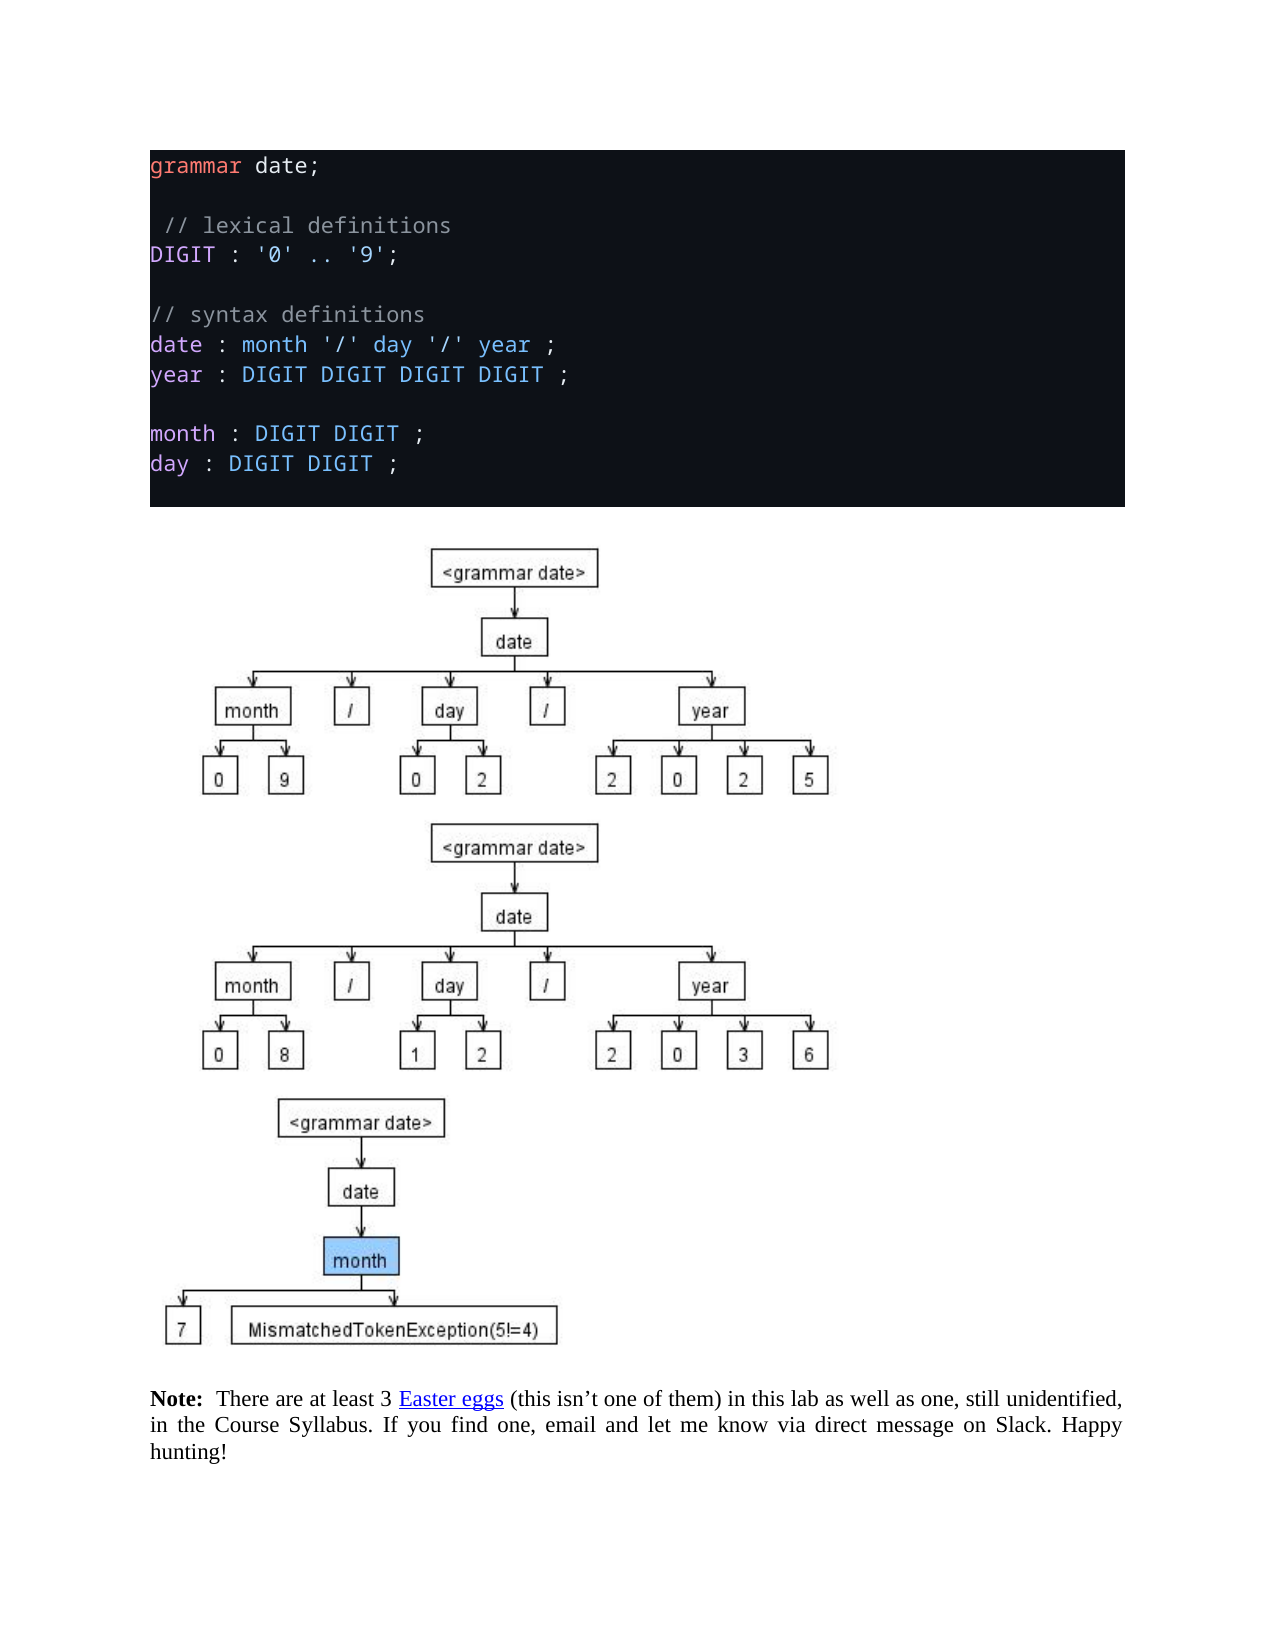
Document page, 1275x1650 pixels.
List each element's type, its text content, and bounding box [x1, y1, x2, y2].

text date : month '/' day '/' year ; [150, 329, 1125, 358]
text // syntax definitions [150, 299, 1125, 329]
text day : DIGIT DIGIT ; [150, 448, 1125, 478]
text DIGIT : '0' .. '9'; [150, 239, 1125, 269]
picture [150, 533, 843, 1359]
text month : DIGIT DIGIT ; [150, 418, 1125, 448]
text grammar date; [150, 150, 1125, 180]
text year : DIGIT DIGIT DIGIT DIGIT ; [150, 358, 1125, 388]
text Note: There are at least 3 Easter eggs (this isn’t one of them) in this lab as well as one, still unidentified, in the Course Syllabus. If you find one, email and let me know via direct message on Slack. Happy hunting! [150, 1385, 1125, 1464]
text // lexical definitions [150, 209, 1125, 239]
